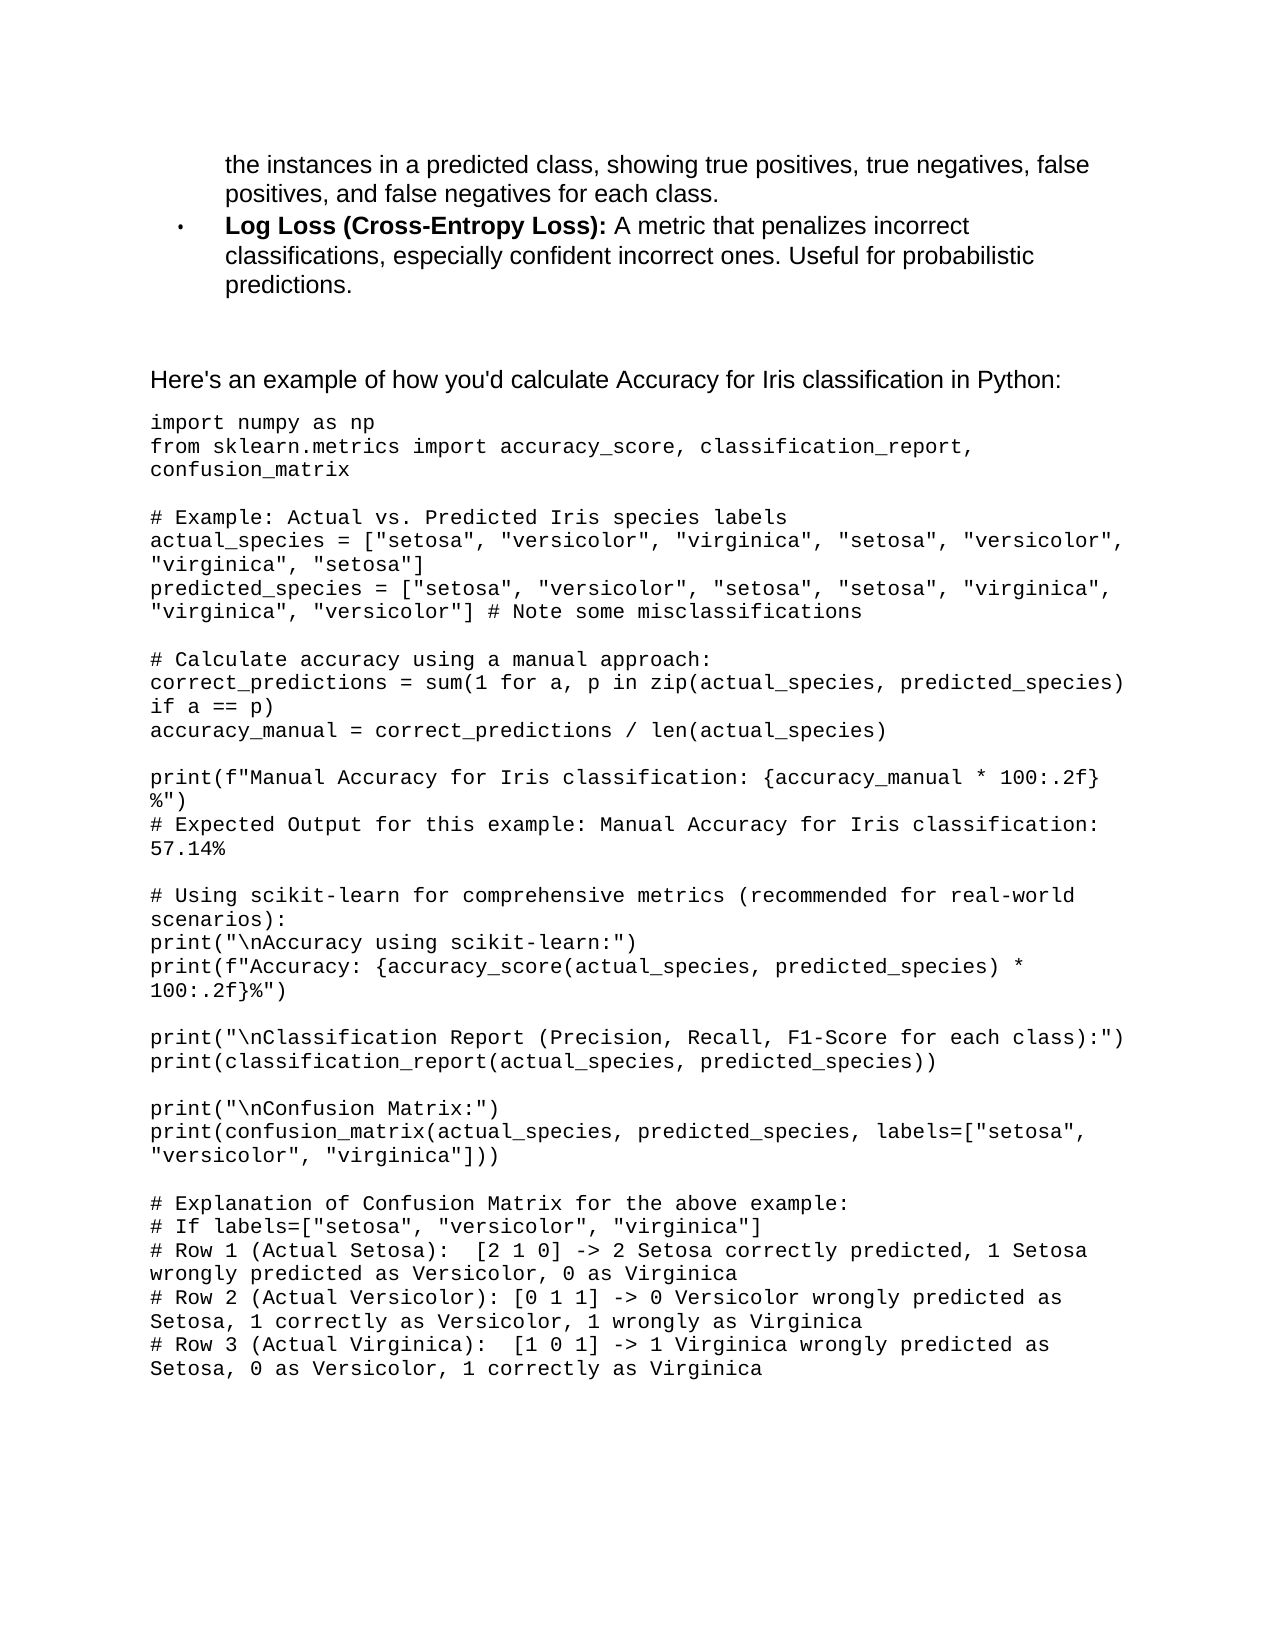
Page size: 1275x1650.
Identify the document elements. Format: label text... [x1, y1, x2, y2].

text import numpy as np from sklearn.metrics import accuracy_score, classification_report, confusion_matrix # Example: Actual vs. Predicted Iris species labels actual_species = ["setosa", "versicolor", "virginica", "setosa", "versicolor", "virginica", "setosa"] predicted_species = ["setosa", "versicolor", "setosa", "setosa", "virginica", "virginica", "versicolor"] # Note some misclassifications # Calculate accuracy using a manual approach: correct_predictions = sum(1 for a, p in zip(actual_species, predicted_species) if a == p) accuracy_manual = correct_predictions / len(actual_species) print(f"Manual Accuracy for Iris classification: {accuracy_manual * 100:.2f}%") # Expected Output for this example: Manual Accuracy for Iris classification: 57.14% # Using scikit-learn for comprehensive metrics (recommended for real-world scenarios): print("\nAccuracy using scikit-learn:") print(f"Accuracy: {accuracy_score(actual_species, predicted_species) * 100:.2f}%") print("\nClassification Report (Precision, Recall, F1-Score for each class):") print(classification_report(actual_species, predicted_species)) print("\nConfusion Matrix:") print(confusion_matrix(actual_species, predicted_species, labels=["setosa", "versicolor", "virginica"])) # Explanation of Confusion Matrix for the above example: # If labels=["setosa", "versicolor", "virginica"] # Row 1 (Actual Setosa): [2 1 0] -> 2 Setosa correctly predicted, 1 Setosa wrongly predicted as Versicolor, 0 as Virginica # Row 2 (Actual Versicolor): [0 1 1] -> 0 Versicolor wrongly predicted as Setosa, 1 correctly as Versicolor, 1 wrongly as Virginica # Row 3 (Actual Virginica): [1 0 1] -> 1 Virginica wrongly predicted as Setosa, 0 as Versicolor, 1 correctly as Virginica [150, 412, 1125, 1410]
list Log Loss (Cross-Entropy Loss): A metric that penalizes incorrect classifications, especially confident incorrect ones. Useful for probabilistic predictions. [175, 211, 1125, 298]
text Here's an example of how you'd calculate Accuracy for Iris classification in Python: [150, 365, 1125, 393]
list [175, 150, 1125, 207]
